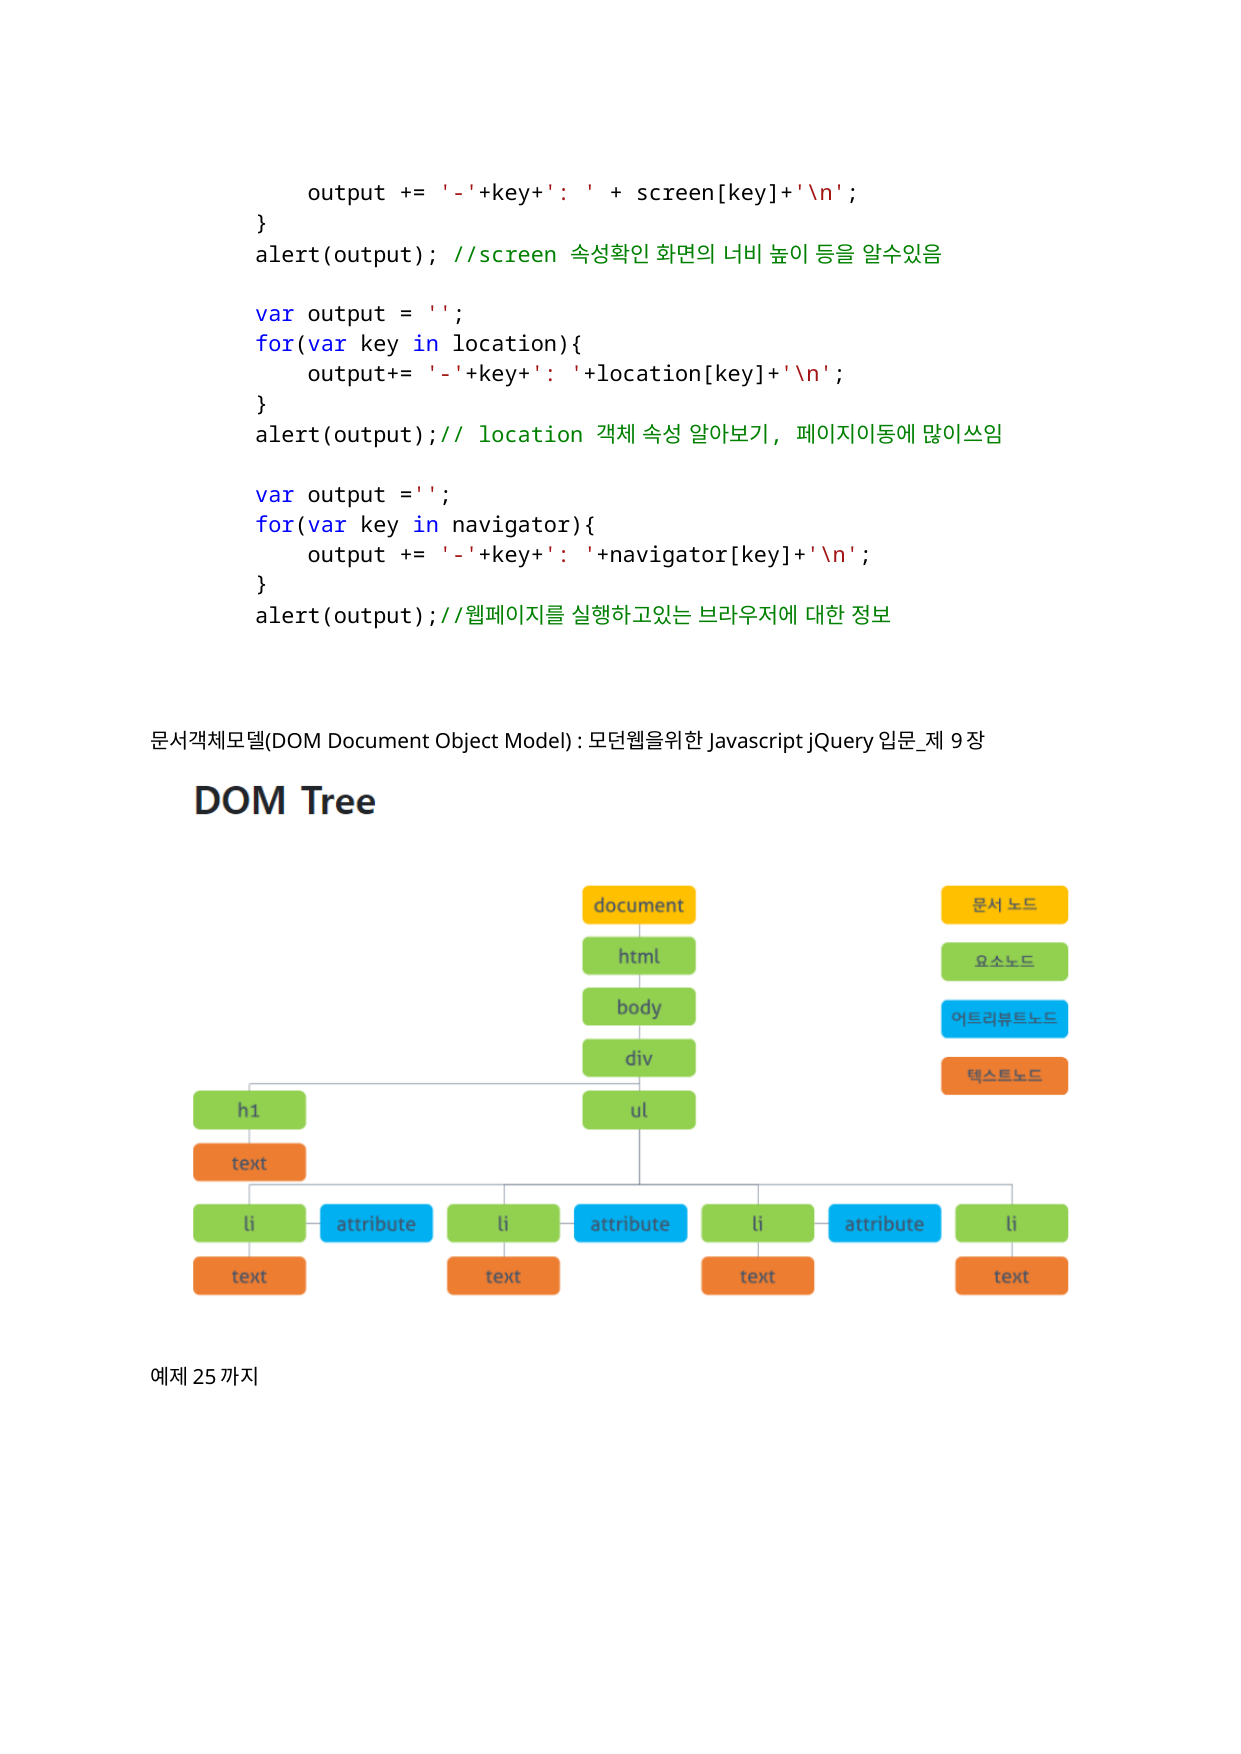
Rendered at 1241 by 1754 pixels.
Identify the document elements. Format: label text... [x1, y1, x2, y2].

text alert(output); //screen 속성확인 화면의 너비 높이 등을 알수있음 [150, 237, 1090, 268]
text 문서객체모델(DOM Document Object Model) : 모던웹을위한 Javascript jQuery입문_제 9장 [150, 724, 1090, 755]
text output += '-'+key+': '+navigator[key]+'\n'; [150, 539, 1090, 568]
text output+= '-'+key+': '+location[key]+'\n'; [150, 358, 1090, 388]
text var output = ''; [150, 298, 1090, 328]
text 예제25까지 [150, 1360, 1090, 1391]
text } [150, 207, 1090, 237]
text for(var key in navigator){ [150, 509, 1090, 539]
text output += '-'+key+': ' + screen[key]+'\n'; [150, 177, 1090, 207]
text } [150, 568, 1090, 598]
picture [150, 773, 1091, 1342]
text } [150, 388, 1090, 417]
text alert(output);//웹페이지를 실행하고있는 브라우저에 대한 정보 [150, 598, 1090, 630]
text var output =''; [150, 479, 1090, 509]
text for(var key in location){ [150, 328, 1090, 358]
text alert(output);// location 객체 속성 알아보기, 페이지이동에 많이쓰임 [150, 417, 1090, 449]
